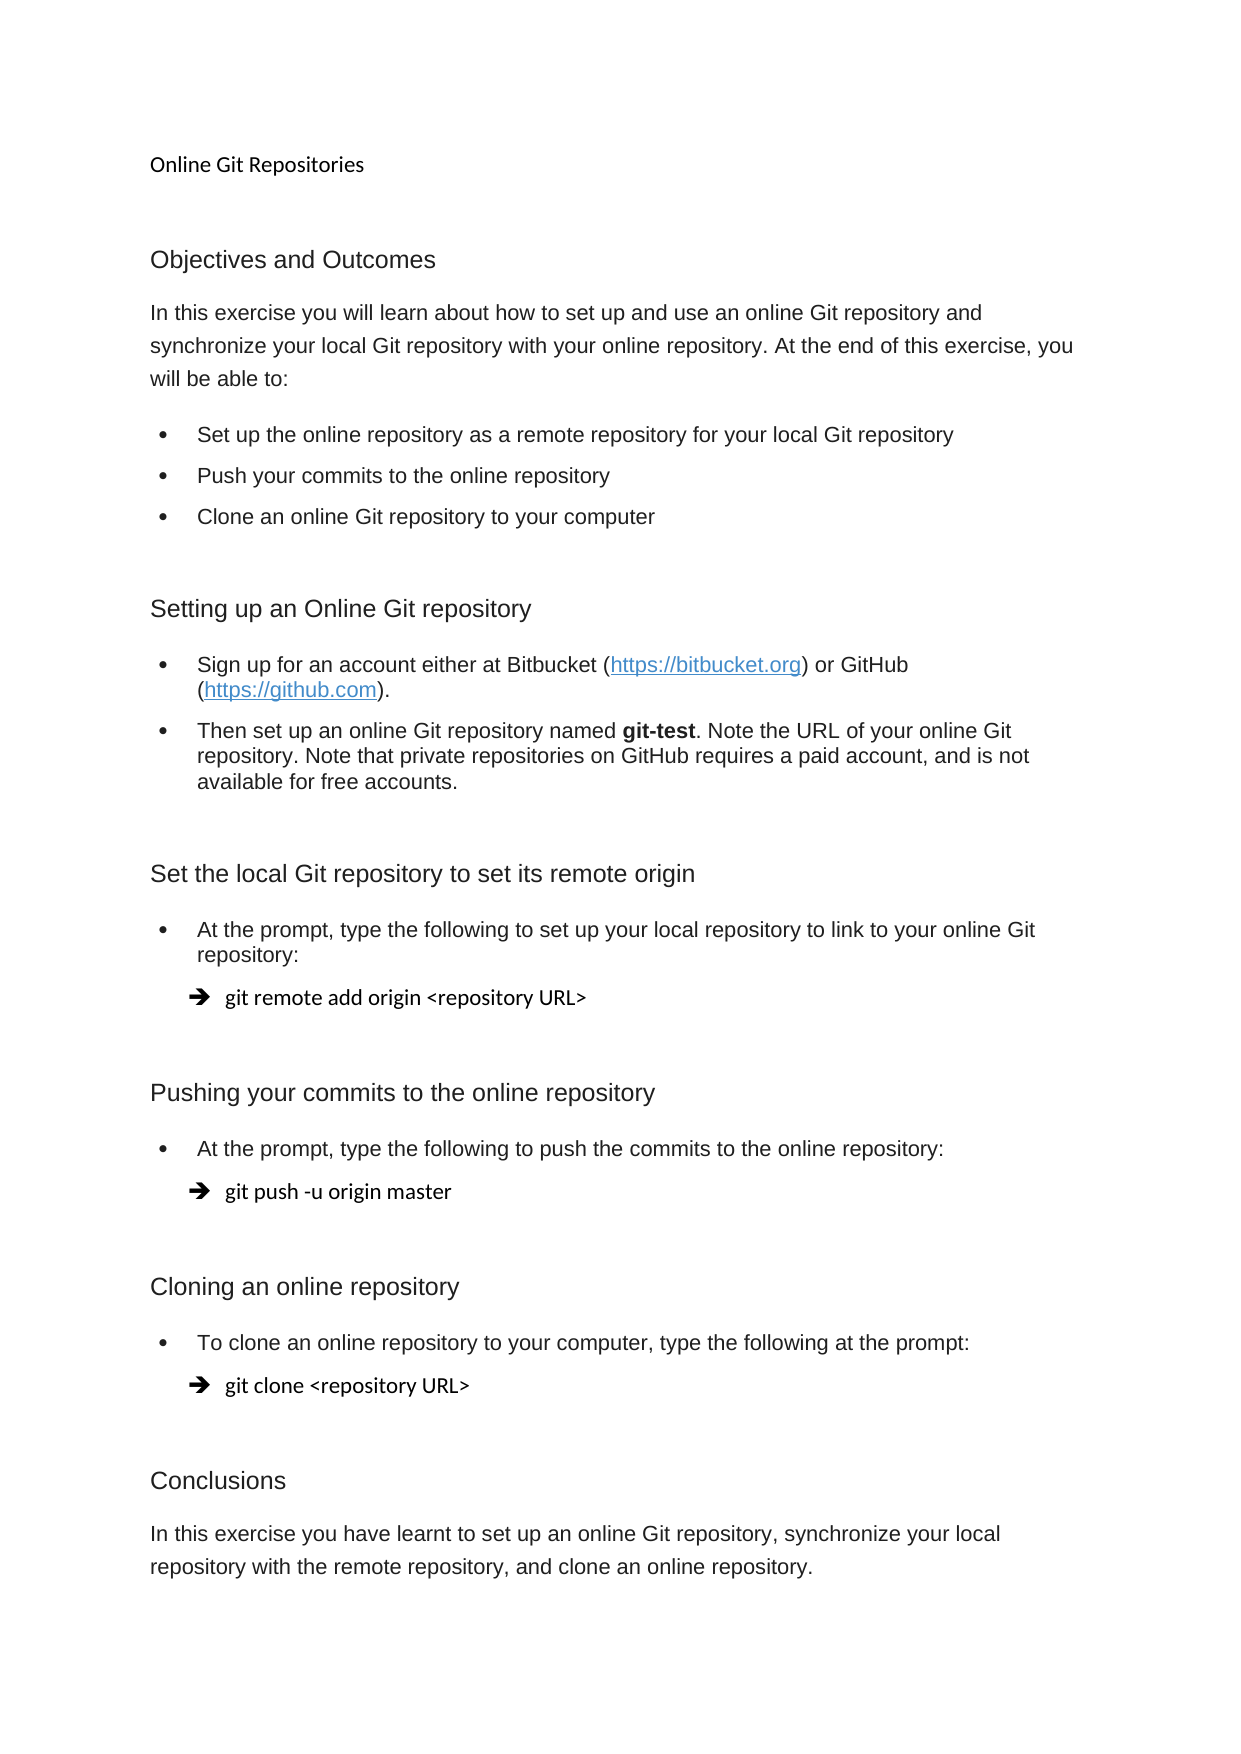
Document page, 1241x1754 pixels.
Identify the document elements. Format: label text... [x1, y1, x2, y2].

list Set up the online repository as a remote repository for your local Git repository [159, 422, 1090, 448]
list To clone an online repository to your computer, type the following at the prompt: [159, 1330, 1090, 1355]
text Setting up an Online Git repository [150, 586, 1090, 623]
list git push -u origin master [187, 1177, 1090, 1205]
list At the prompt, type the following to set up your local repository to link to your online Git repository: [159, 917, 1090, 967]
text Pushing your commits to the online repository [150, 1069, 1090, 1107]
list Clone an online Git repository to your computer [159, 504, 1090, 529]
text In this exercise you will learn about how to set up and use an online Git repository and synchronize your local Git repository with your online repository. At the end of this exercise, you will be able to: [150, 293, 1090, 391]
text Online Git Repositories [150, 150, 1090, 178]
subtitle Conclusions [150, 1457, 1090, 1495]
list Then set up an online Git repository named git-test. Note the URL of your online Git repository. Note that private repositories on GitHub requires a paid account, and is not available for free accounts. [159, 718, 1090, 794]
text In this exercise you have learnt to set up an online Git repository, synchronize your local repository with the remote repository, and clone an online repository. [150, 1513, 1090, 1579]
text Set the local Git repository to set its remote origin [150, 850, 1090, 888]
subtitle Cloning an online repository [150, 1263, 1090, 1301]
list git remote add origin <repository URL> [187, 983, 1090, 1011]
list git clone <repository URL> [187, 1371, 1090, 1399]
text Objectives and Outcomes [150, 236, 1090, 274]
list At the prompt, type the following to push the commits to the online repository: [159, 1136, 1090, 1161]
list Push your commits to the online repository [159, 463, 1090, 488]
list Sign up for an account either at Bitbucket (https://bitbucket.org) or GitHub (https://github.com). [159, 652, 1090, 703]
